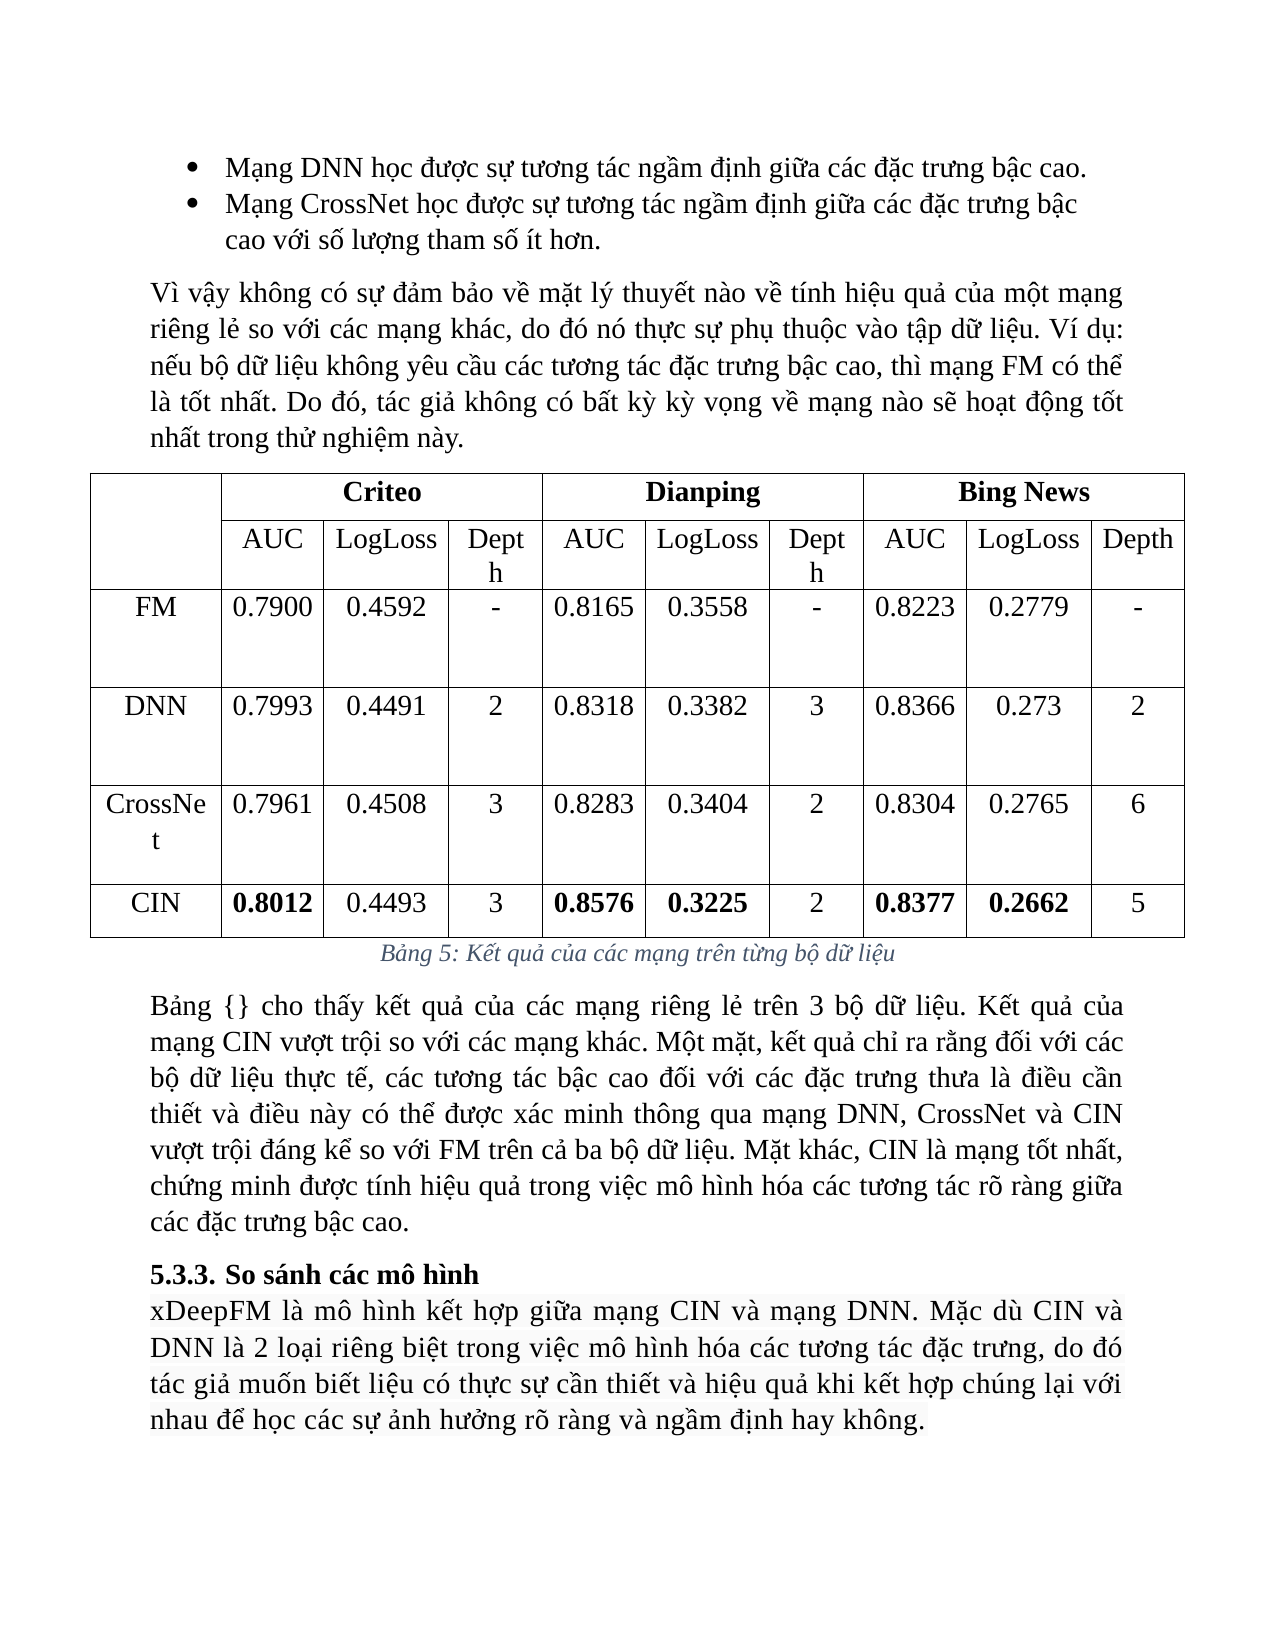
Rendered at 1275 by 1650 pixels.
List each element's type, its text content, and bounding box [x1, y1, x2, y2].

text Bảng 5: Kết quả của các mạng trên từng bộ dữ liệu [150, 938, 1125, 967]
table_cell 0.8377 [864, 885, 966, 937]
table_cell 6 [1092, 786, 1184, 884]
table_cell 0.8304 [864, 786, 966, 884]
table_cell CrossNet [91, 786, 221, 884]
table_cell 0.8165 [543, 590, 645, 687]
table_cell 2 [770, 786, 863, 884]
table_cell 0.7993 [222, 688, 323, 785]
table_cell 5 [1092, 885, 1184, 937]
table_cell CIN [91, 885, 221, 937]
table_cell AUC [222, 521, 323, 588]
table_cell 0.3404 [646, 786, 769, 884]
table_header [91, 474, 221, 588]
table_cell DNN [91, 688, 221, 785]
text Bảng {} cho thấy kết quả của các mạng riêng lẻ trên 3 bộ dữ liệu. Kết quả của mạng CIN vượt trội so với các mạng khác. Một mặt, kết quả chỉ ra rằng đối với các bộ dữ liệu thực tế, các tương tác bậc cao đối với các đặc trưng thưa là điều cần thiết và điều này có thể được xác minh thông qua mạng DNN, CrossNet và CIN vượt trội đáng kể so với FM trên cả ba bộ dữ liệu. Mặt khác, CIN là mạng tốt nhất, chứng minh được tính hiệu quả trong việc mô hình hóa các tương tác rõ ràng giữa các đặc trưng bậc cao. [150, 988, 1125, 1238]
table_cell 0.2765 [967, 786, 1091, 884]
table_cell - [770, 590, 863, 687]
table_cell 0.3225 [646, 885, 769, 937]
table_cell 0.4493 [324, 885, 448, 937]
table_cell 3 [449, 786, 542, 884]
table_cell - [449, 590, 542, 687]
table_cell FM [91, 590, 221, 687]
table_cell 0.3382 [646, 688, 769, 785]
table_cell 0.3558 [646, 590, 769, 687]
table_cell 0.4491 [324, 688, 448, 785]
table_cell LogLoss [967, 521, 1091, 588]
table_cell 0.4592 [324, 590, 448, 687]
list Mạng CrossNet học được sự tương tác ngầm định giữa các đặc trưng bậc cao với số lượng tham số ít hơn. [187, 186, 1125, 256]
table_cell 0.8576 [543, 885, 645, 937]
text Vì vậy không có sự đảm bảo về mặt lý thuyết nào về tính hiệu quả của một mạng riêng lẻ so với các mạng khác, do đó nó thực sự phụ thuộc vào tập dữ liệu. Ví dụ: nếu bộ dữ liệu không yêu cầu các tương tác đặc trưng bậc cao, thì mạng FM có thể là tốt nhất. Do đó, tác giả không có bất kỳ kỳ vọng về mạng nào sẽ hoạt động tốt nhất trong thử nghiệm này. [150, 275, 1125, 453]
table_cell 0.2779 [967, 590, 1091, 687]
table_cell AUC [864, 521, 966, 588]
table_cell LogLoss [324, 521, 448, 588]
table_cell - [1092, 590, 1184, 687]
table_cell 0.273 [967, 688, 1091, 785]
table_cell LogLoss [646, 521, 769, 588]
list Mạng DNN học được sự tương tác ngầm định giữa các đặc trưng bậc cao. [187, 150, 1125, 184]
table_cell AUC [543, 521, 645, 588]
table_cell 0.8366 [864, 688, 966, 785]
table_cell 0.8012 [222, 885, 323, 937]
table_cell Depth [770, 521, 863, 588]
table_cell 2 [449, 688, 542, 785]
table_cell 3 [770, 688, 863, 785]
table_cell 0.8223 [864, 590, 966, 687]
table_cell 0.7900 [222, 590, 323, 687]
table_cell 0.7961 [222, 786, 323, 884]
table_cell 0.2662 [967, 885, 1091, 937]
table_header Criteo [222, 474, 542, 520]
text xDeepFM là mô hình kết hợp giữa mạng CIN và mạng DNN. Mặc dù CIN và DNN là 2 loại riêng biệt trong việc mô hình hóa các tương tác đặc trưng, do đó tác giả muốn biết liệu có thực sự cần thiết và hiệu quả khi kết hợp chúng lại với nhau để học các sự ảnh hưởng rõ ràng và ngầm định hay không. [150, 1399, 1125, 1436]
table_cell 0.8318 [543, 688, 645, 785]
table_cell 0.4508 [324, 786, 448, 884]
table_cell 2 [1092, 688, 1184, 785]
table_cell Depth [1092, 521, 1184, 588]
table_header Dianping [543, 474, 863, 520]
table_cell 0.8283 [543, 786, 645, 884]
table_header Bing News [864, 474, 1184, 520]
table_cell Depth [449, 521, 542, 588]
table_cell 3 [449, 885, 542, 937]
subtitle So sánh các mô hình [150, 1257, 1125, 1291]
table_cell 2 [770, 885, 863, 937]
